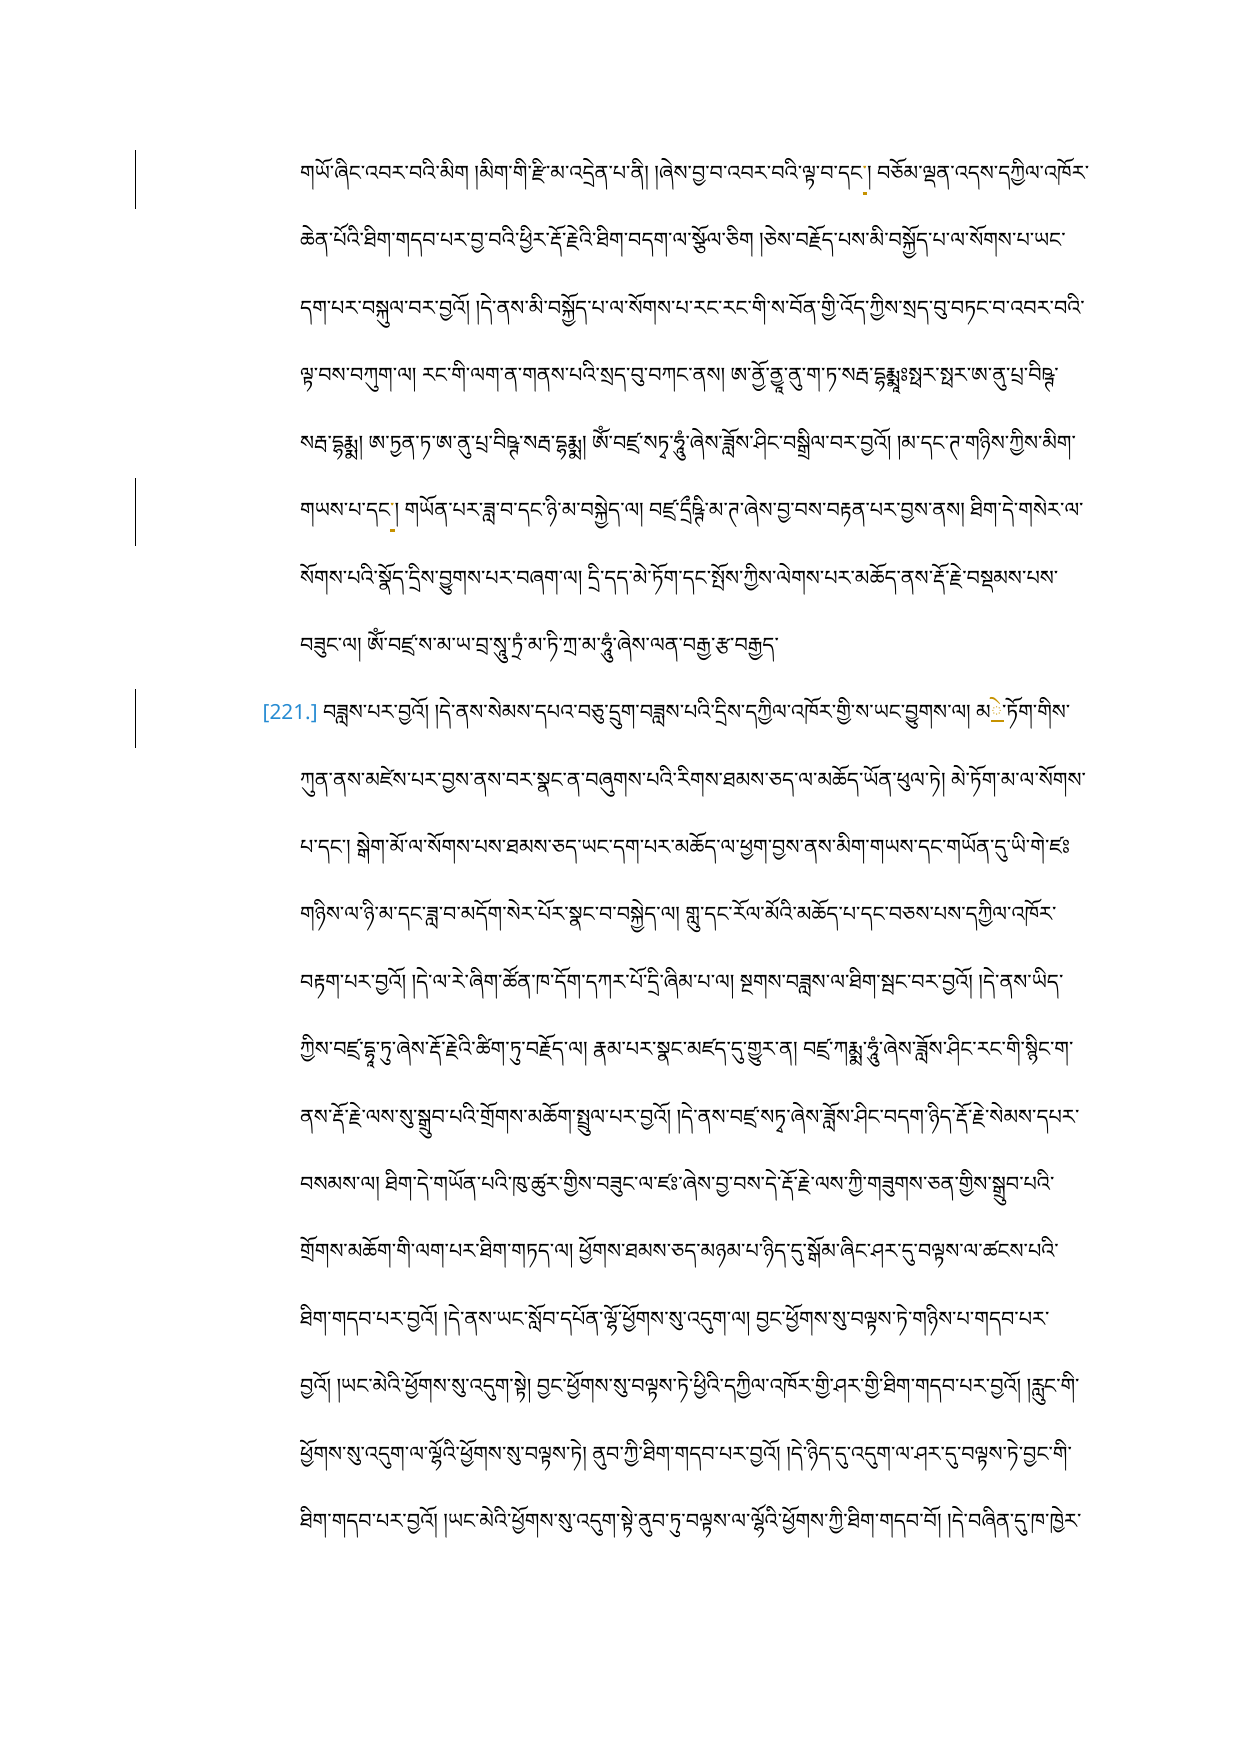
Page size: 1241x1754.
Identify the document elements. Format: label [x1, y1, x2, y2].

list [262, 689, 1090, 1557]
list [262, 150, 1090, 680]
